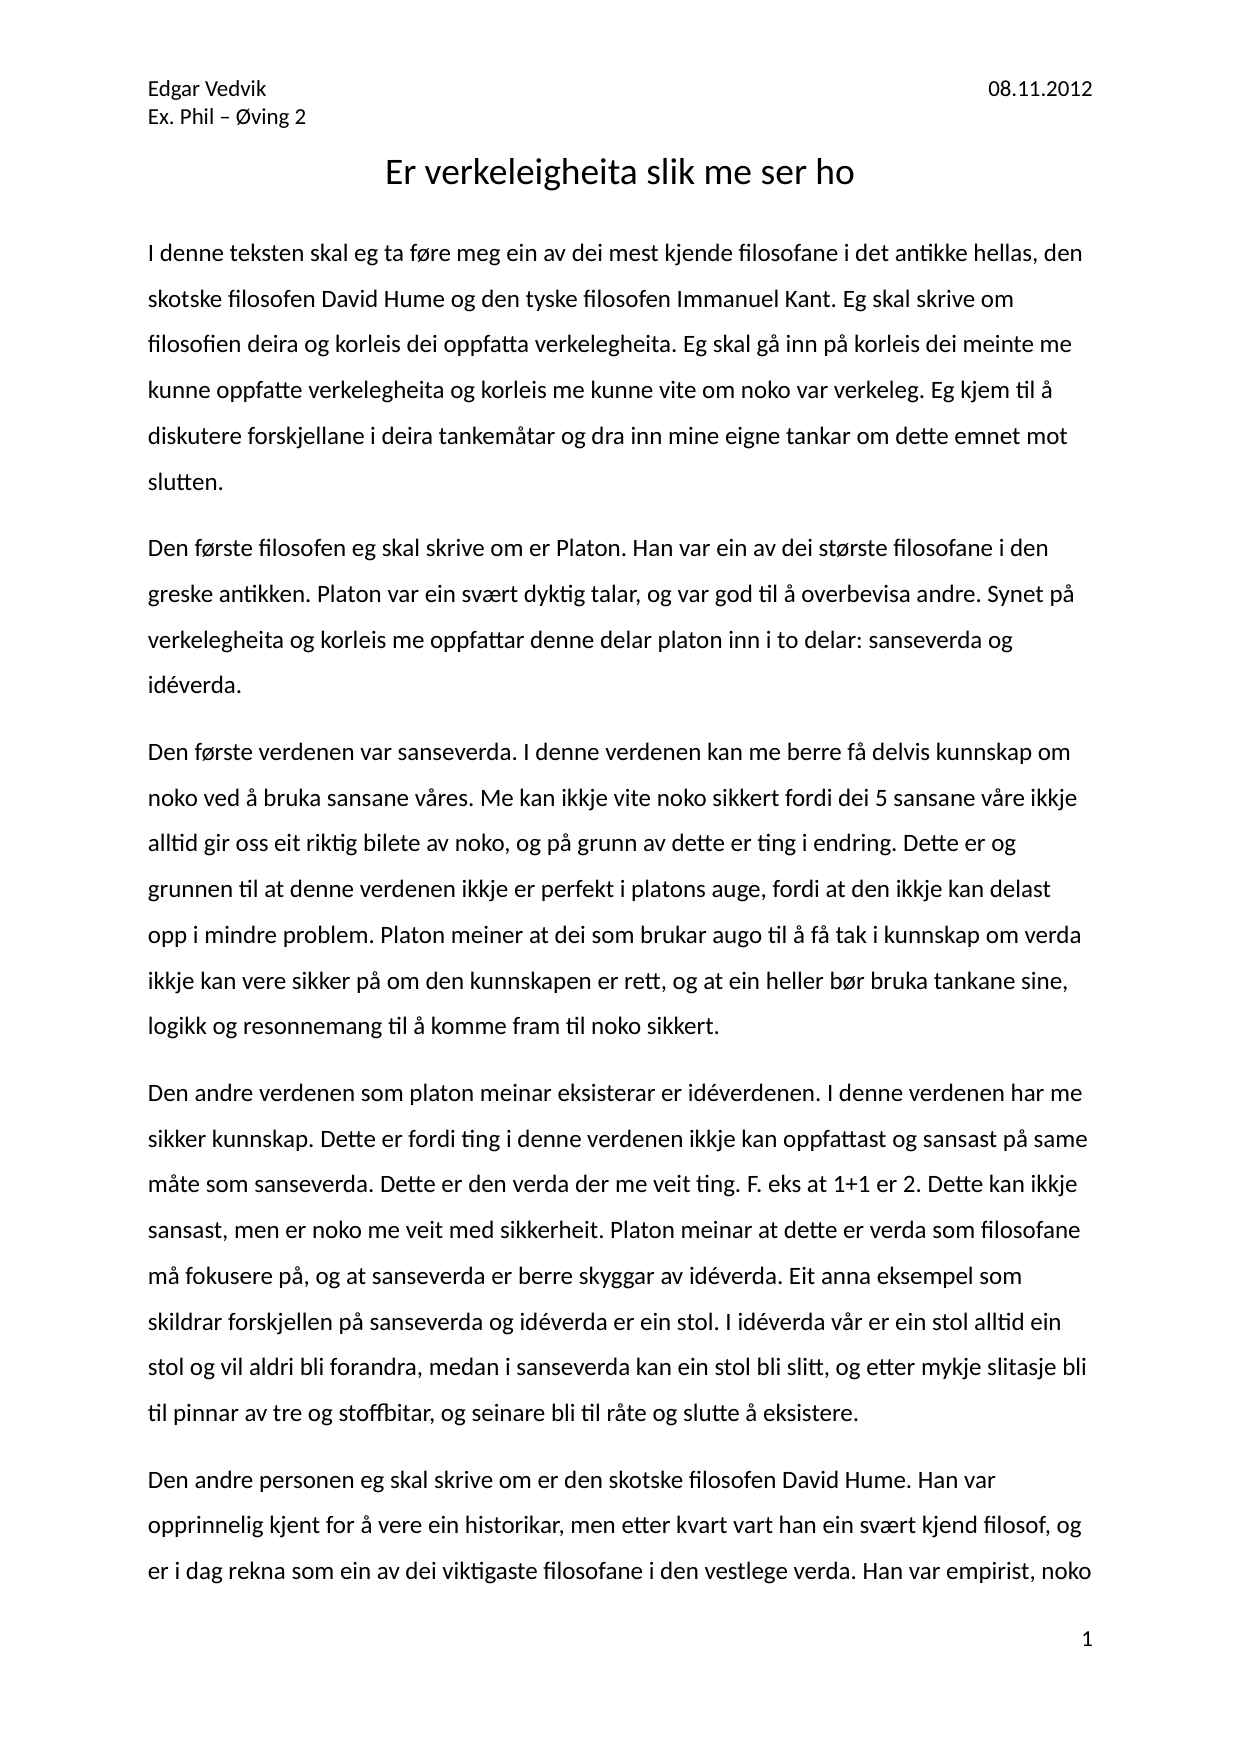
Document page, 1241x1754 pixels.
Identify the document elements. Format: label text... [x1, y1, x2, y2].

text Den første filosofen eg skal skrive om er Platon. Han var ein av dei største filosofane i den greske antikken. Platon var ein svært dyktig talar, og var god til å overbevisa andre. Synet på verkelegheita og korleis me oppfattar denne delar platon inn i to delar: sanseverda og idéverda. [148, 532, 1093, 700]
text Den første verdenen var sanseverda. I denne verdenen kan me berre få delvis kunnskap om noko ved å bruka sansane våres. Me kan ikkje vite noko sikkert fordi dei 5 sansane våre ikkje alltid gir oss eit riktig bilete av noko, og på grunn av dette er ting i endring. Dette er og grunnen til at denne verdenen ikkje er perfekt i platons auge, fordi at den ikkje kan delast opp i mindre problem. Platon meiner at dei som brukar augo til å få tak i kunnskap om verda ikkje kan vere sikker på om den kunnskapen er rett, og at ein heller bør bruka tankane sine, logikk og resonnemang til å komme fram til noko sikkert. [148, 736, 1093, 1041]
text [148, 1464, 1093, 1586]
text Den andre verdenen som platon meinar eksisterar er idéverdenen. I denne verdenen har me sikker kunnskap. Dette er fordi ting i denne verdenen ikkje kan oppfattast og sansast på same måte som sanseverda. Dette er den verda der me veit ting. F. eks at 1+1 er 2. Dette kan ikkje sansast, men er noko me veit med sikkerheit. Platon meinar at dette er verda som filosofane må fokusere på, og at sanseverda er berre skyggar av idéverda. Eit anna eksempel som skildrar forskjellen på sanseverda og idéverda er ein stol. I idéverda vår er ein stol alltid ein stol og vil aldri bli forandra, medan i sanseverda kan ein stol bli slitt, og etter mykje slitasje bli til pinnar av tre og stoffbitar, og seinare bli til råte og slutte å eksistere. [148, 1077, 1093, 1428]
text I denne teksten skal eg ta føre meg ein av dei mest kjende filosofane i det antikke hellas, den skotske filosofen David Hume og den tyske filosofen Immanuel Kant. Eg skal skrive om filosofien deira og korleis dei oppfatta verkelegheita. Eg skal gå inn på korleis dei meinte me kunne oppfatte verkelegheita og korleis me kunne vite om noko var verkeleg. Eg kjem til å diskutere forskjellane i deira tankemåtar og dra inn mine eigne tankar om dette emnet mot slutten. [148, 237, 1093, 496]
text Er verkeleigheita slik me ser ho [148, 148, 1093, 193]
